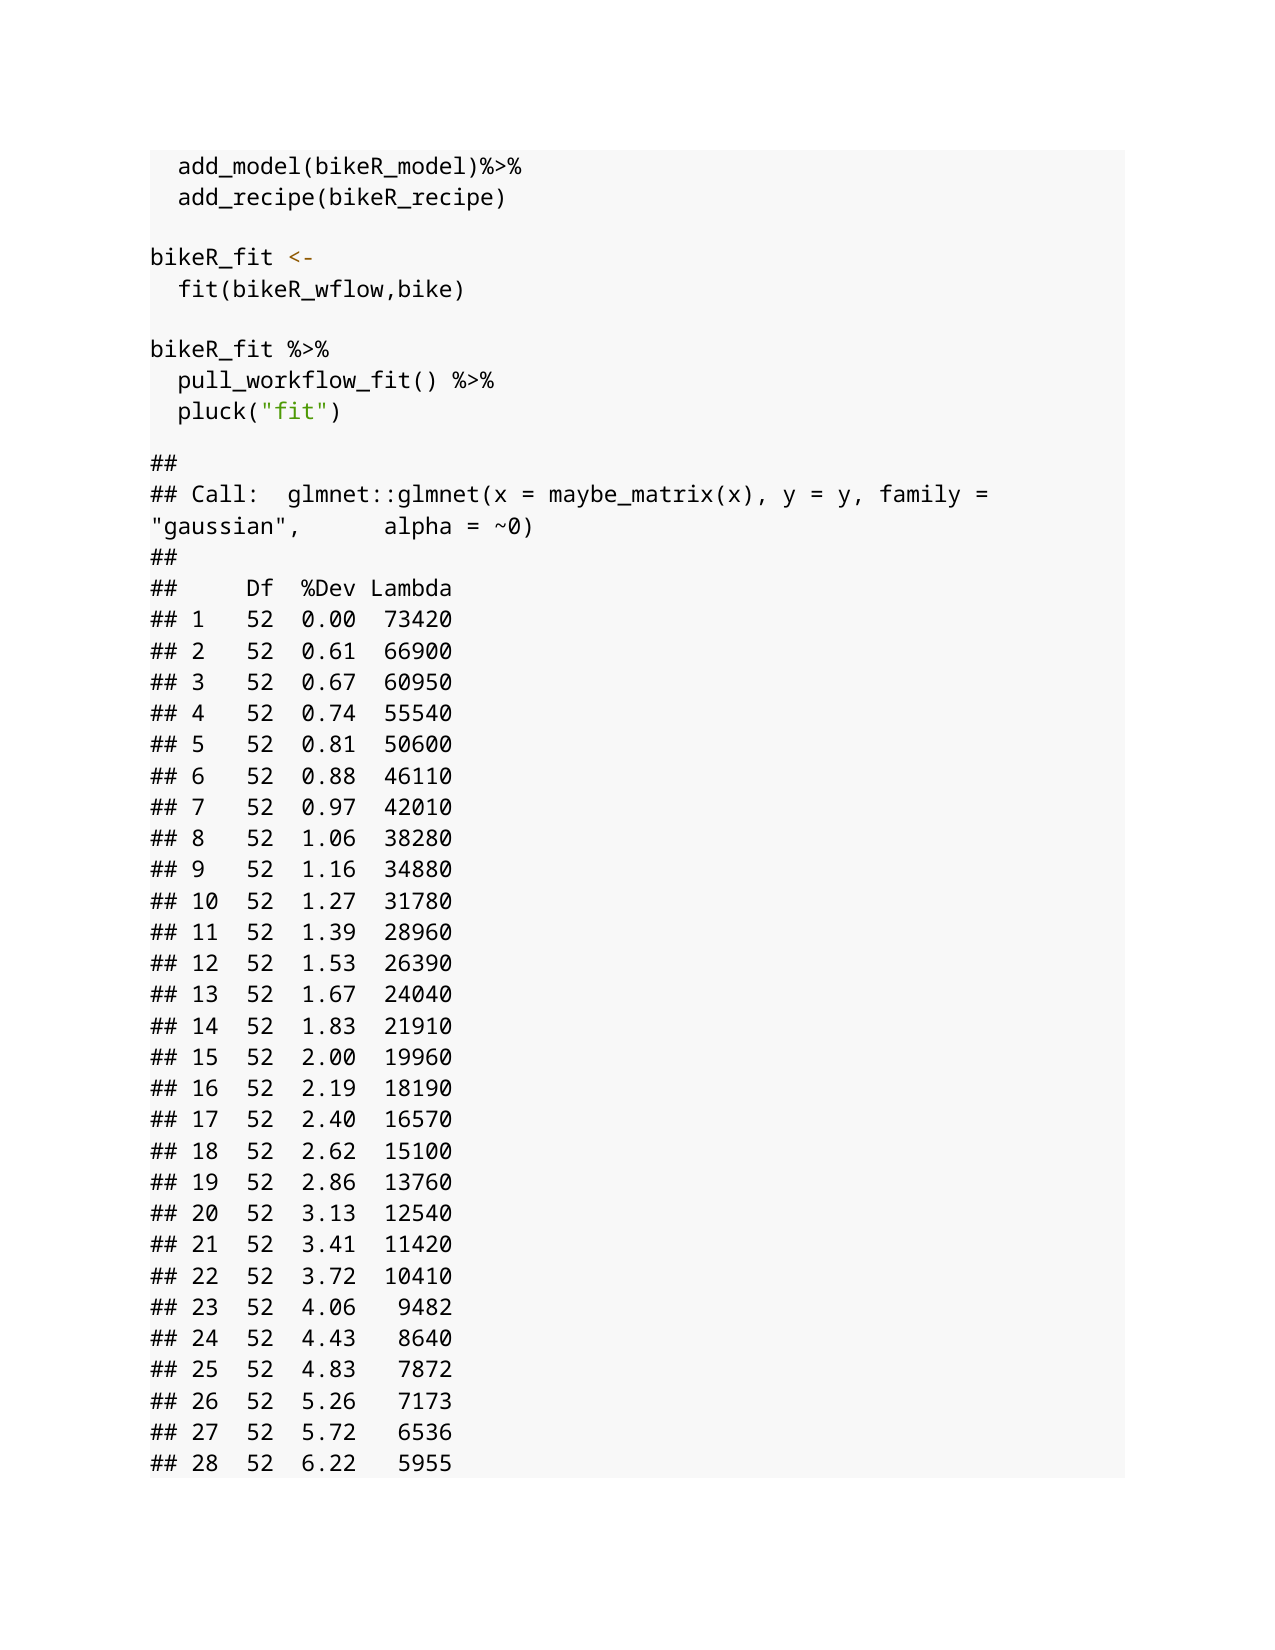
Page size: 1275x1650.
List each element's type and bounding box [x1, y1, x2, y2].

text [150, 447, 1125, 1478]
text [150, 150, 1125, 426]
